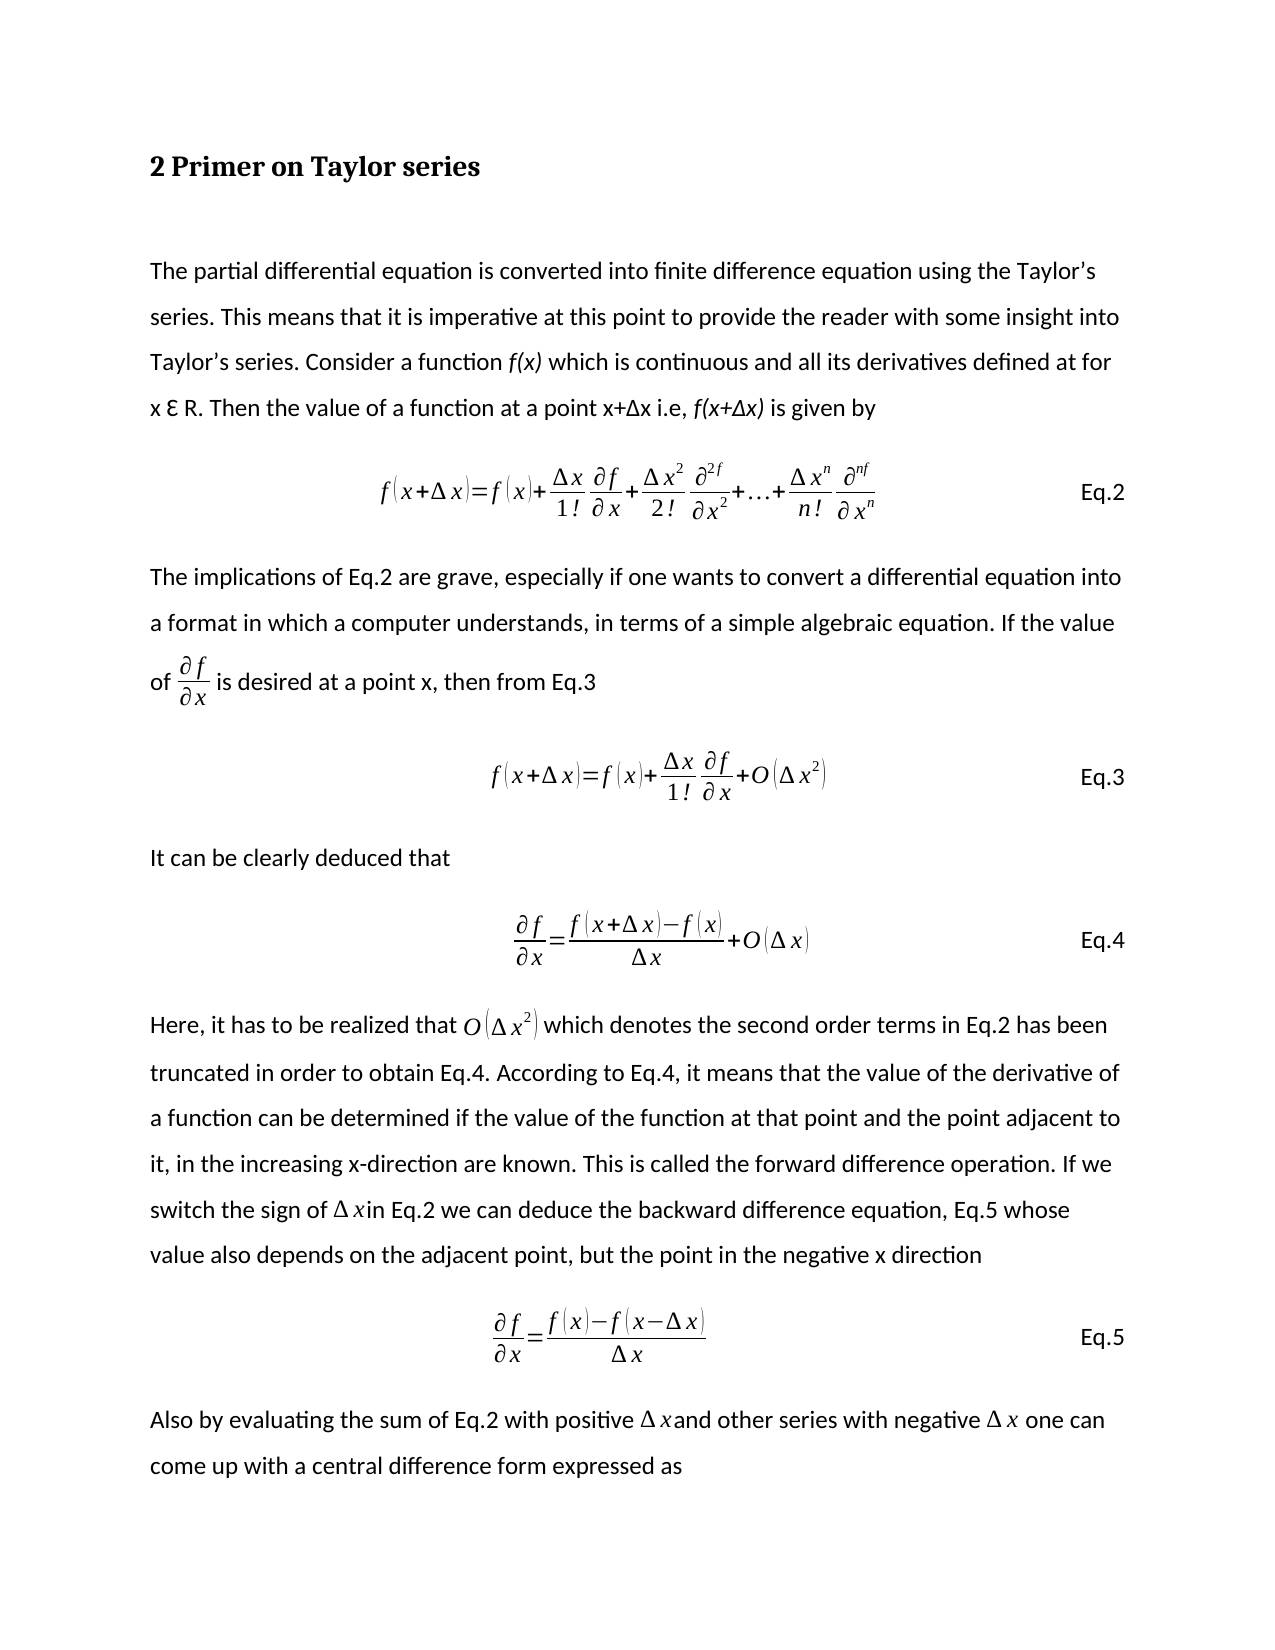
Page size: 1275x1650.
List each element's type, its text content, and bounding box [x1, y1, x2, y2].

text The partial differential equation is converted into finite difference equation using the Taylor’s series. This means that it is imperative at this point to provide the reader with some insight into Taylor’s series. Consider a function f(x) which is continuous and all its derivatives defined at for x Ԑ R. Then the value of a function at a point x+∆x i.e, f(x+∆x) is given by [150, 255, 1125, 423]
text Eq.2 [150, 459, 1125, 525]
text The implications of Eq.2 are grave, especially if one wants to convert a differential equation into a format in which a computer understands, in terms of a simple algebraic equation. If the value of is desired at a point x, then from Eq.3 [150, 561, 1125, 711]
subtitle 2 Primer on Taylor series [150, 150, 1125, 183]
text It can be clearly deduced that [150, 842, 1125, 873]
text Here, it has to be realized that which denotes the second order terms in Eq.2 has been truncated in order to obtain Eq.4. According to Eq.4, it means that the value of the derivative of a function can be determined if the value of the function at that point and the point adjacent to it, in the increasing x-direction are known. This is called the forward difference operation. If we switch the sign of in Eq.2 we can deduce the backward difference equation, Eq.5 whose value also depends on the adjacent point, but the point in the negative x direction [150, 1007, 1125, 1270]
text Eq.5 [150, 1306, 1125, 1368]
text Also by evaluating the sum of Eq.2 with positive and other series with negative one can come up with a central difference form expressed as [150, 1404, 1125, 1481]
text Eq.4 [150, 909, 1125, 971]
text Eq.3 [150, 747, 1125, 806]
